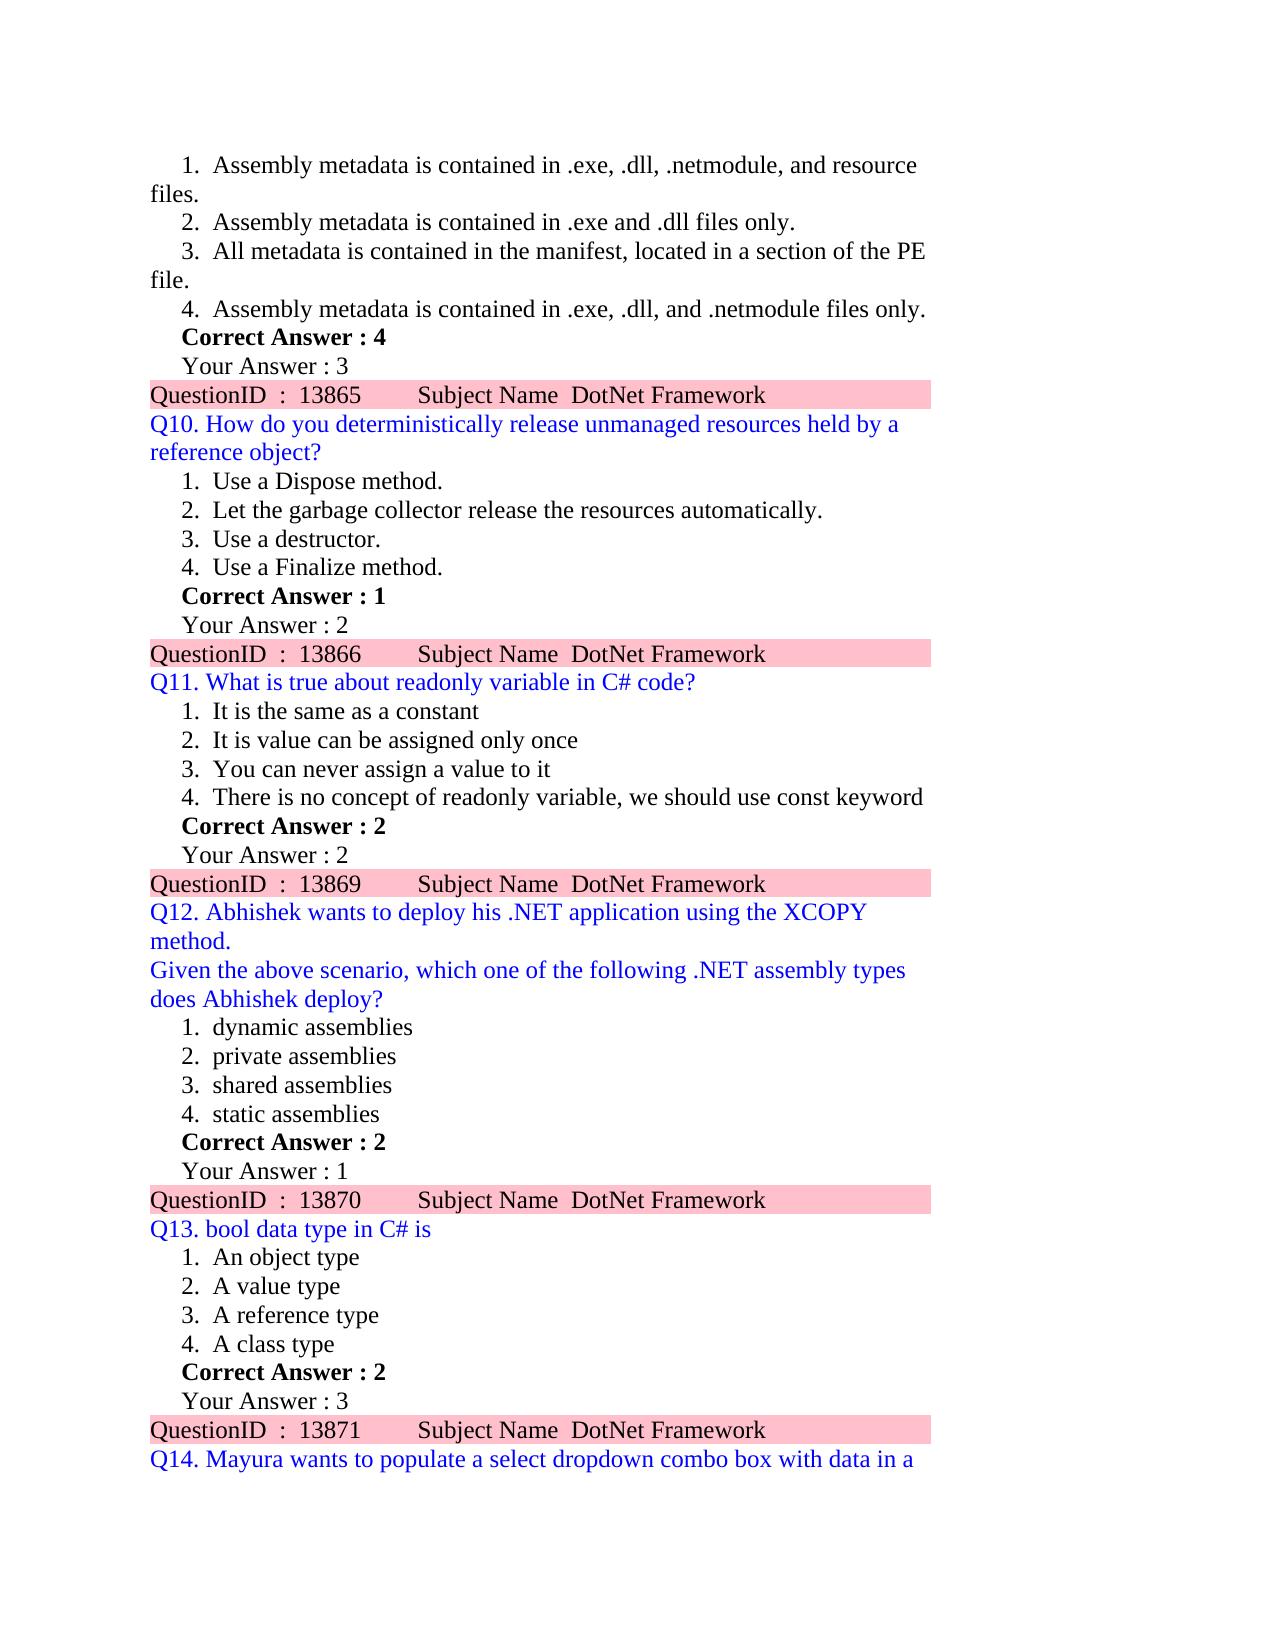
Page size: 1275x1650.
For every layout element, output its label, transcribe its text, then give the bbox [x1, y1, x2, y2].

table_cell QuestionID : 13865 Subject Name DotNet Framework [150, 380, 931, 409]
table_cell Your Answer : 3 [150, 1386, 931, 1415]
table_cell QuestionID : 13866 Subject Name DotNet Framework [150, 639, 931, 667]
table_cell Your Answer : 2 [150, 610, 931, 639]
table_cell 2. It is value can be assigned only once [150, 725, 931, 754]
table_cell 3. A reference type [150, 1300, 931, 1329]
table_cell Your Answer : 1 [150, 1156, 931, 1185]
table_cell 2. Assembly metadata is contained in .exe and .dll files only. [150, 208, 931, 236]
table_cell 1. It is the same as a constant [150, 696, 931, 725]
table_cell QuestionID : 13869 Subject Name DotNet Framework [150, 869, 931, 897]
table_cell 4. static assemblies [150, 1099, 931, 1127]
table_cell 4. There is no concept of readonly variable, we should use const keyword [150, 783, 931, 811]
table_cell 3. You can never assign a value to it [150, 754, 931, 782]
table_cell 3. Use a destructor. [150, 524, 931, 552]
table_cell Correct Answer : 2 [150, 1128, 931, 1156]
table_cell Q11. What is true about readonly variable in C# code? [150, 668, 931, 696]
table_cell Correct Answer : 4 [150, 323, 931, 351]
table_cell Correct Answer : 1 [150, 581, 931, 610]
table_cell 1. Assembly metadata is contained in .exe, .dll, .netmodule, and resource files. [150, 150, 931, 207]
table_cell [150, 1444, 931, 1472]
table_cell 3. All metadata is contained in the manifest, located in a section of the PE file. [150, 236, 931, 294]
table_cell Your Answer : 2 [150, 840, 931, 869]
table_cell Q12. Abhishek wants to deploy his .NET application using the XCOPY method. Given the above scenario, which one of the following .NET assembly types does Abhishek deploy? [150, 898, 931, 1012]
table_cell 1. Use a Dispose method. [150, 466, 931, 495]
table_cell Q10. How do you deterministically release unmanaged resources held by a reference object? [150, 409, 931, 466]
table_cell QuestionID : 13871 Subject Name DotNet Framework [150, 1415, 931, 1444]
table_cell 4. Use a Finalize method. [150, 553, 931, 581]
table_cell 2. Let the garbage collector release the resources automatically. [150, 495, 931, 524]
table_cell 2. A value type [150, 1271, 931, 1300]
table_cell QuestionID : 13870 Subject Name DotNet Framework [150, 1185, 931, 1214]
table_cell Your Answer : 3 [150, 351, 931, 380]
table_cell 2. private assemblies [150, 1041, 931, 1070]
table_cell 4. A class type [150, 1329, 931, 1357]
table_cell Correct Answer : 2 [150, 811, 931, 840]
table_cell 3. shared assemblies [150, 1070, 931, 1099]
table_cell 1. An object type [150, 1243, 931, 1271]
table_cell 1. dynamic assemblies [150, 1013, 931, 1041]
table_cell Correct Answer : 2 [150, 1358, 931, 1386]
table_cell 4. Assembly metadata is contained in .exe, .dll, and .netmodule files only. [150, 294, 931, 322]
table_cell Q13. bool data type in C# is [150, 1214, 931, 1242]
